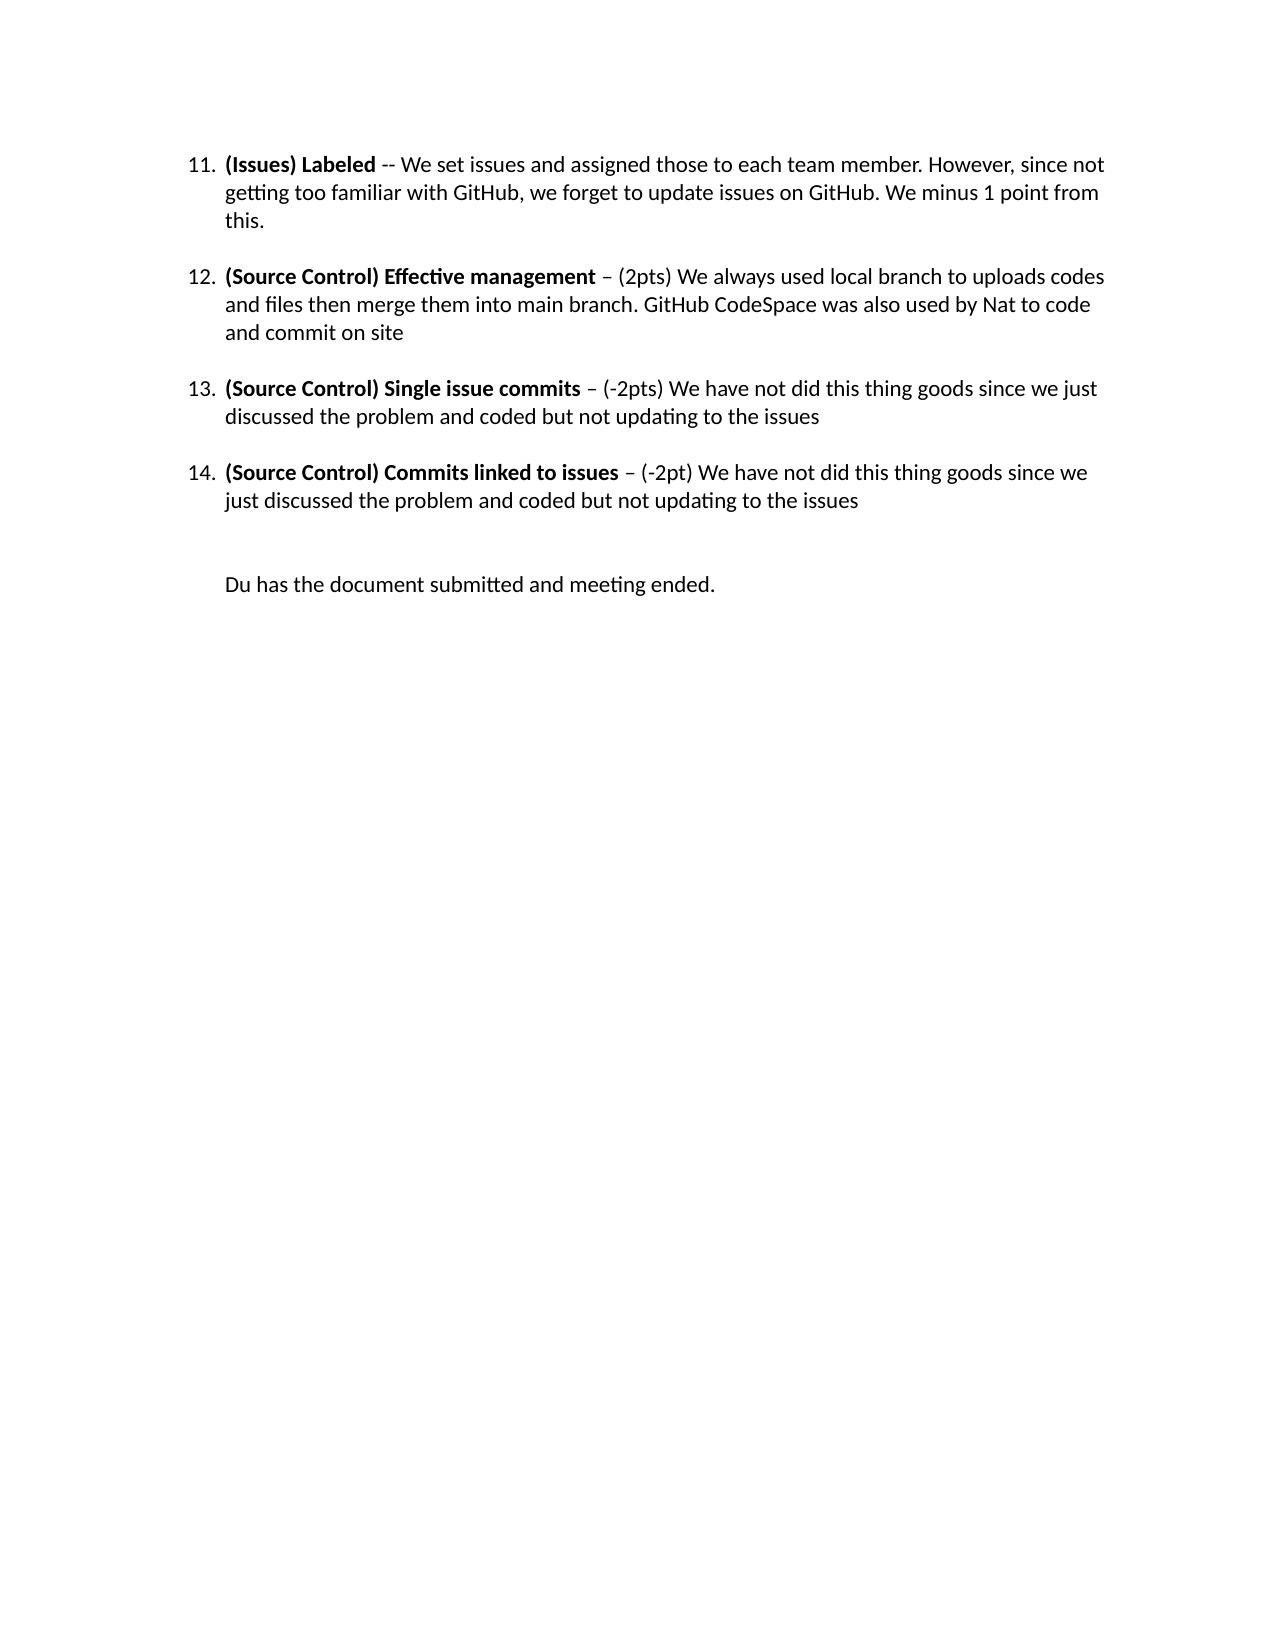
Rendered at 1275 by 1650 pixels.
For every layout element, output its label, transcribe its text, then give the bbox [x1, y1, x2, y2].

list (Source Control) Single issue commits – (-2pts) We have not did this thing goods since we just discussed the problem and coded but not updating to the issues [187, 374, 1125, 430]
list (Source Control) Commits linked to issues – (-2pt) We have not did this thing goods since we just discussed the problem and coded but not updating to the issues [187, 458, 1125, 514]
list (Issues) Labeled -- We set issues and assigned those to each team member. However, since not getting too familiar with GitHub, we forget to update issues on GitHub. We minus 1 point from this. [187, 150, 1125, 234]
list (Source Control) Effective management – (2pts) We always used local branch to uploads codes and files then merge them into main branch. GitHub CodeSpace was also used by Nat to code and commit on site [187, 262, 1125, 346]
text Du has the document submitted and meeting ended. [225, 570, 1125, 598]
